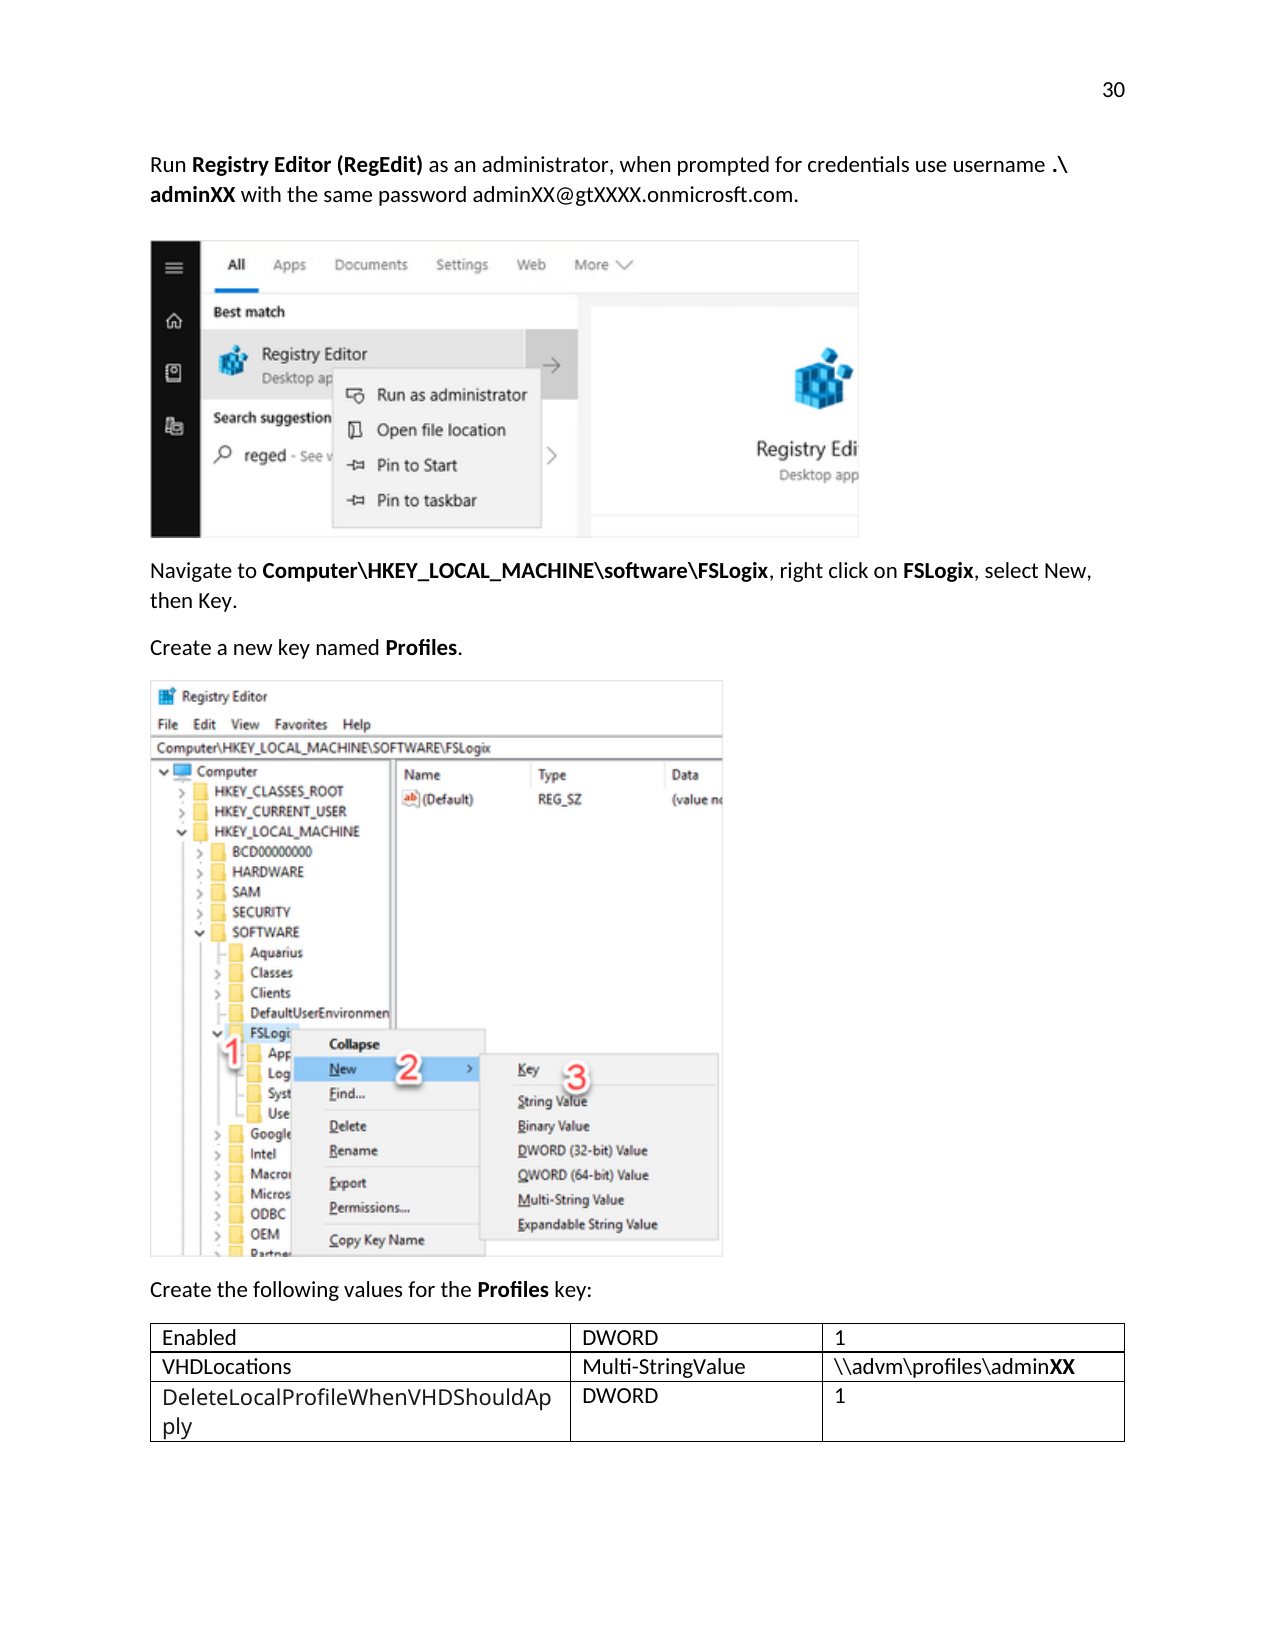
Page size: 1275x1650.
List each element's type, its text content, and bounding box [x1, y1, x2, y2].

picture [150, 680, 724, 1257]
table_cell DWORD [571, 1382, 822, 1441]
text Create the following values for the Profiles key: [150, 1276, 1125, 1303]
table_cell VHDLocations [151, 1353, 570, 1381]
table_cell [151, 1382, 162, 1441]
table_cell 1 [823, 1382, 1124, 1441]
table_cell DeleteLocalProfileWhenVHDShouldApply [192, 1382, 570, 1441]
table_header 1 [823, 1324, 1124, 1351]
table_cell Multi-StringValue [571, 1353, 822, 1381]
table_header DWORD [571, 1324, 822, 1351]
table_header Enabled [151, 1324, 570, 1351]
text Navigate to Computer\HKEY_LOCAL_MACHINE\software\FSLogix, right click on FSLogix, select New, then Key. [150, 556, 1125, 615]
table_cell \\advm\profiles\adminXX [823, 1353, 1124, 1381]
text Create a new key named Profiles. [150, 633, 1125, 662]
picture [150, 240, 860, 538]
